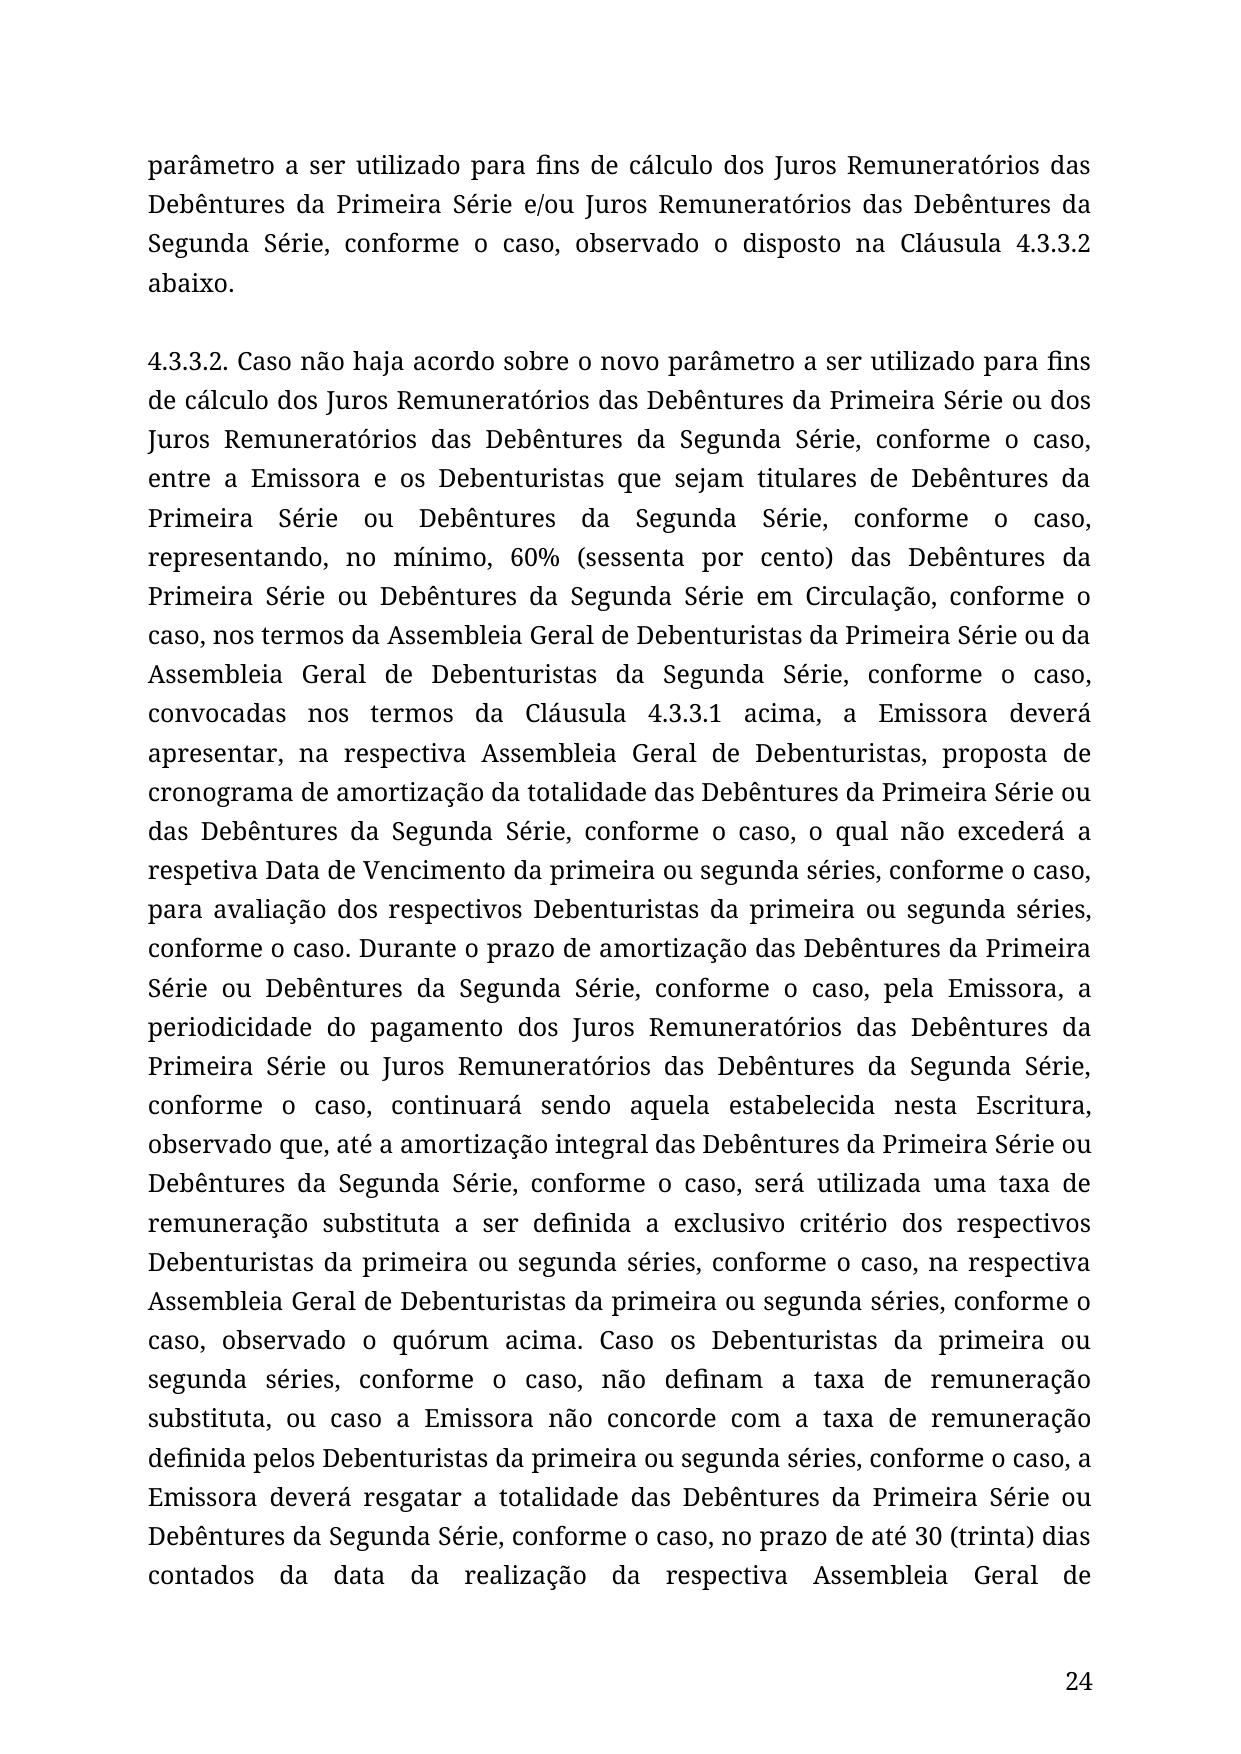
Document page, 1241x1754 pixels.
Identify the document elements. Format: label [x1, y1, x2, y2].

text [148, 148, 1092, 299]
text [148, 343, 1092, 1592]
